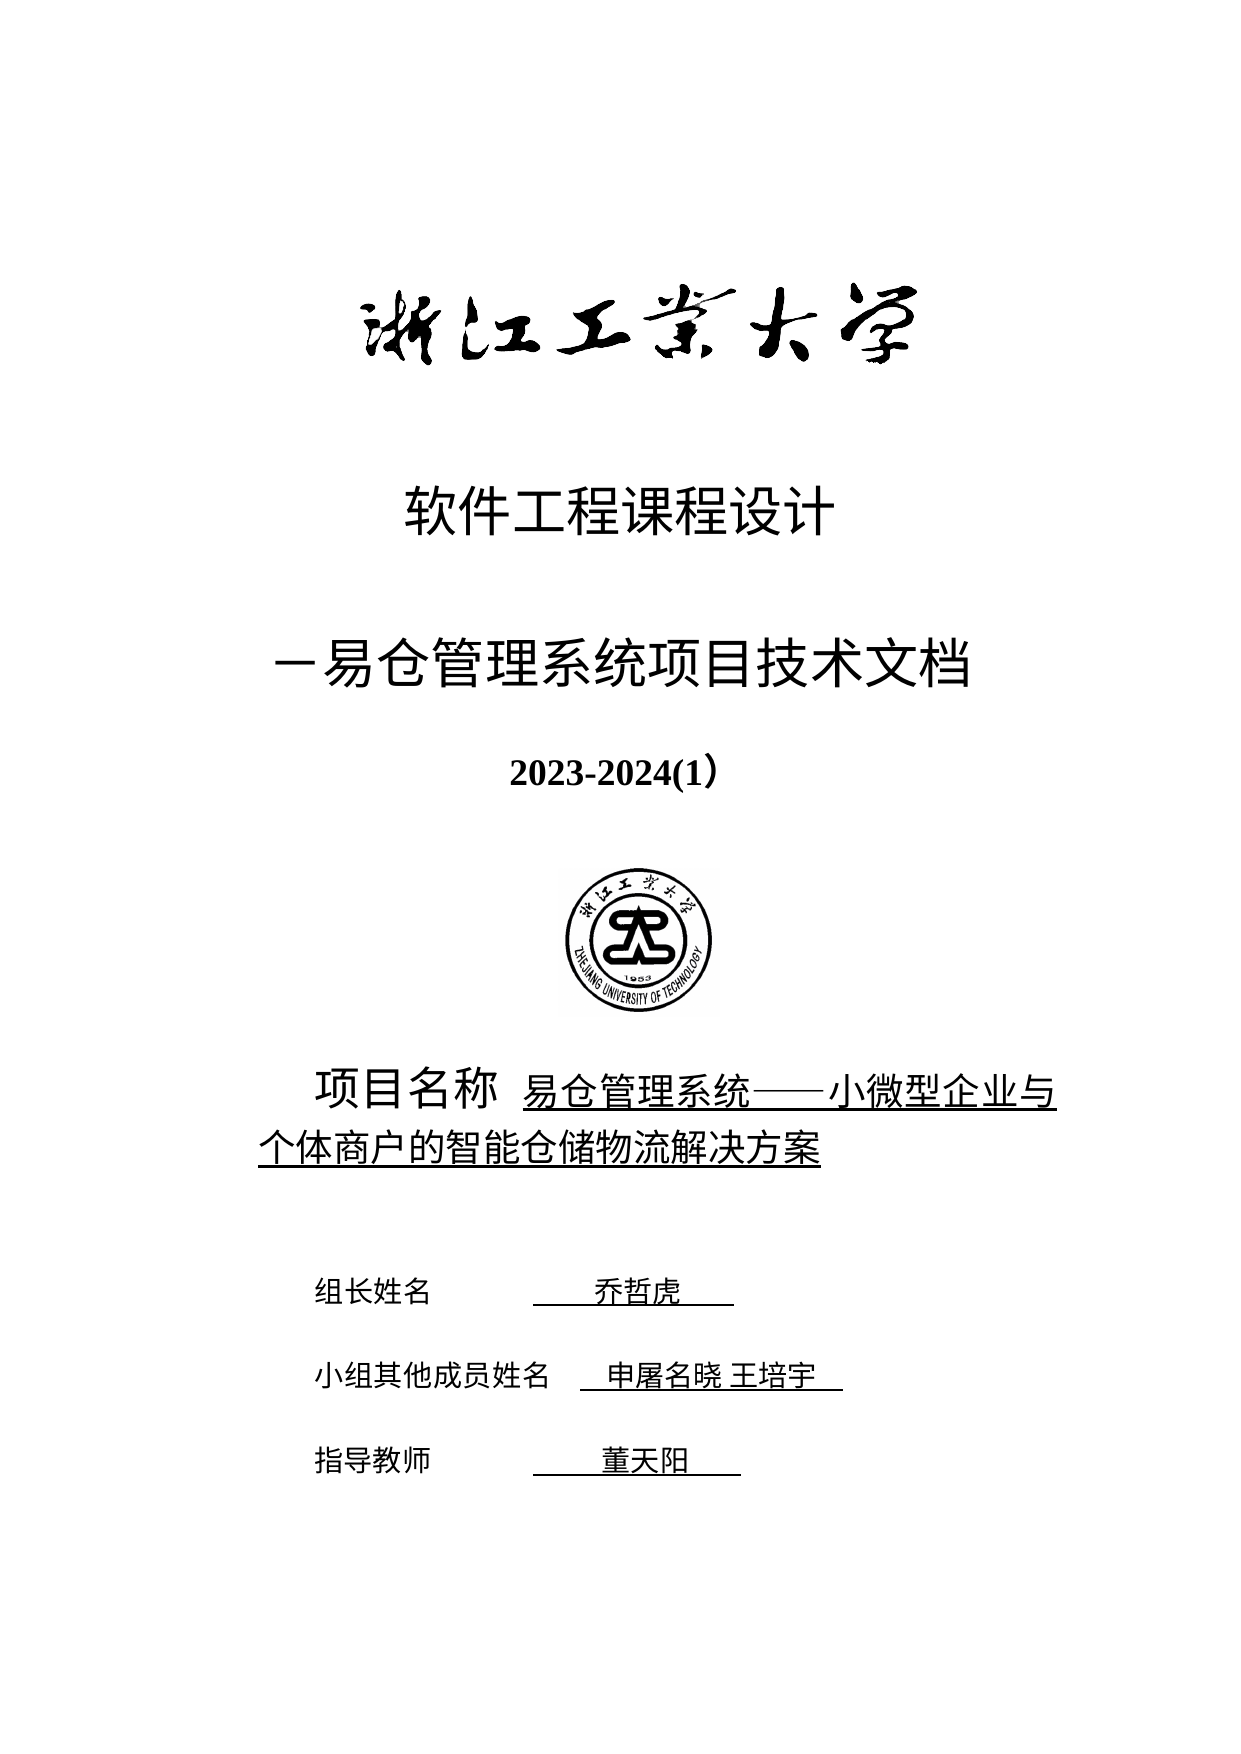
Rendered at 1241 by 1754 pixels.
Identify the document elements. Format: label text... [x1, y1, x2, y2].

text 项目名称 易仓管理系统——小微型企业与个体商户的智能仓储物流解决方案 [258, 1052, 1057, 1172]
picture [558, 868, 720, 1017]
text 软件工程课程设计 [183, 468, 1057, 547]
text 2023-2024(1） [183, 742, 1057, 797]
text 小组其他成员姓名 申屠名晓 王培宇 [271, 1353, 1057, 1395]
text 组长姓名 乔哲虎 [271, 1268, 1057, 1311]
picture [351, 280, 934, 370]
text 指导教师 董天阳 [183, 1438, 1057, 1480]
text －易仓管理系统项目技术文档 [183, 621, 1057, 699]
